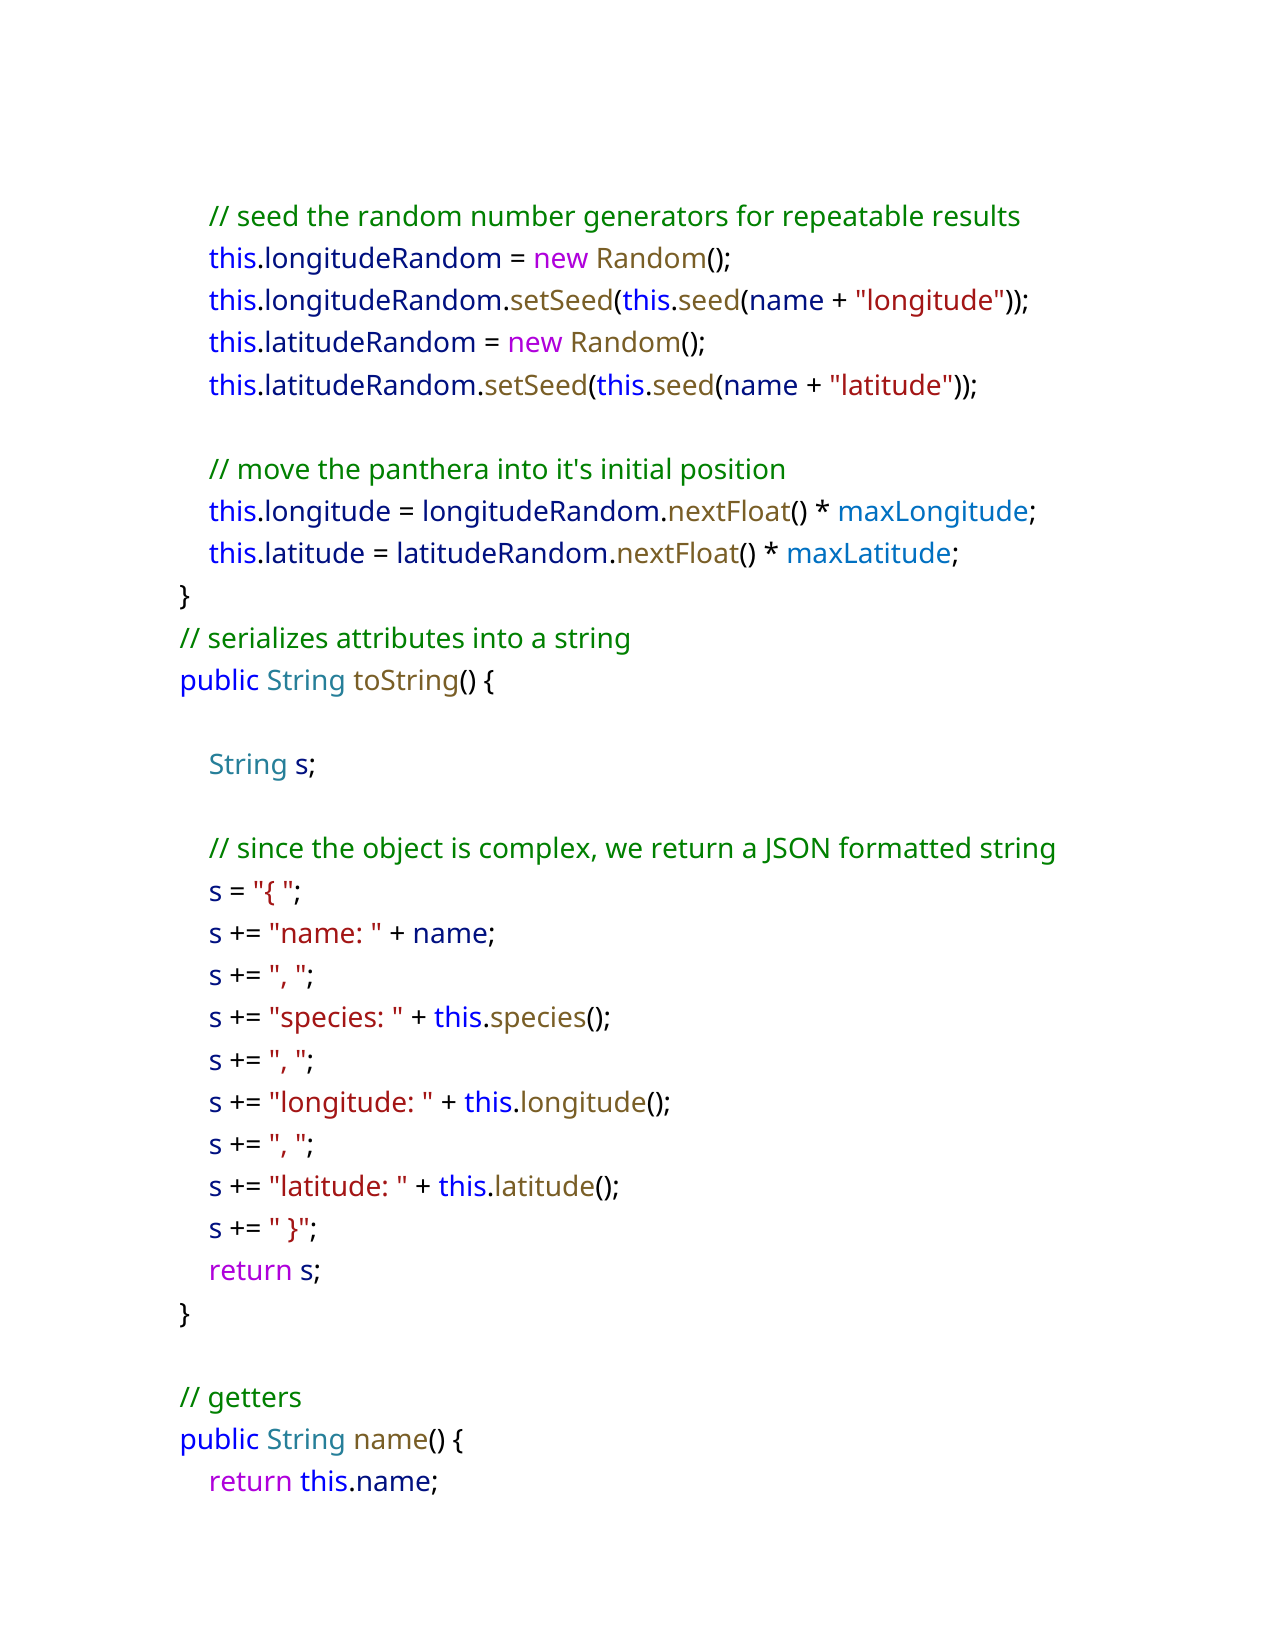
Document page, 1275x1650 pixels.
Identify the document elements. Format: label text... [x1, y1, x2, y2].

text s += ", "; [150, 952, 1181, 994]
text s += "name: " + name; [150, 909, 1181, 952]
text s += " }"; [150, 1205, 1181, 1247]
text s = "{ "; [150, 867, 1181, 909]
text s += ", "; [150, 1036, 1181, 1078]
text String s; [150, 741, 1181, 783]
text public String name() { [150, 1416, 1181, 1458]
text this.longitudeRandom.setSeed(this.seed(name + "longitude")); [150, 277, 1181, 319]
text this.latitude = latitudeRandom.nextFloat() * maxLatitude; [150, 530, 1181, 572]
text return s; [150, 1247, 1181, 1289]
text this.longitude = longitudeRandom.nextFloat() * maxLongitude; [150, 487, 1181, 530]
text this.longitudeRandom = new Random(); [150, 234, 1181, 277]
text // seed the random number generators for repeatable results [150, 192, 1181, 234]
text // move the panthera into it's initial position [150, 445, 1181, 487]
text public String toString() { [150, 656, 1181, 698]
text s += "latitude: " + this.latitude(); [150, 1162, 1181, 1205]
text // since the object is complex, we return a JSON formatted string [150, 825, 1181, 867]
text s += ", "; [150, 1120, 1181, 1162]
text this.latitudeRandom.setSeed(this.seed(name + "latitude")); [150, 361, 1181, 403]
text s += "longitude: " + this.longitude(); [150, 1078, 1181, 1120]
text return this.name; [150, 1458, 1181, 1500]
text s += "species: " + this.species(); [150, 994, 1181, 1036]
text // getters [150, 1373, 1181, 1416]
text } [150, 1289, 1181, 1331]
text this.latitudeRandom = new Random(); [150, 319, 1181, 361]
text } [150, 572, 1181, 614]
text // serializes attributes into a string [150, 614, 1181, 656]
